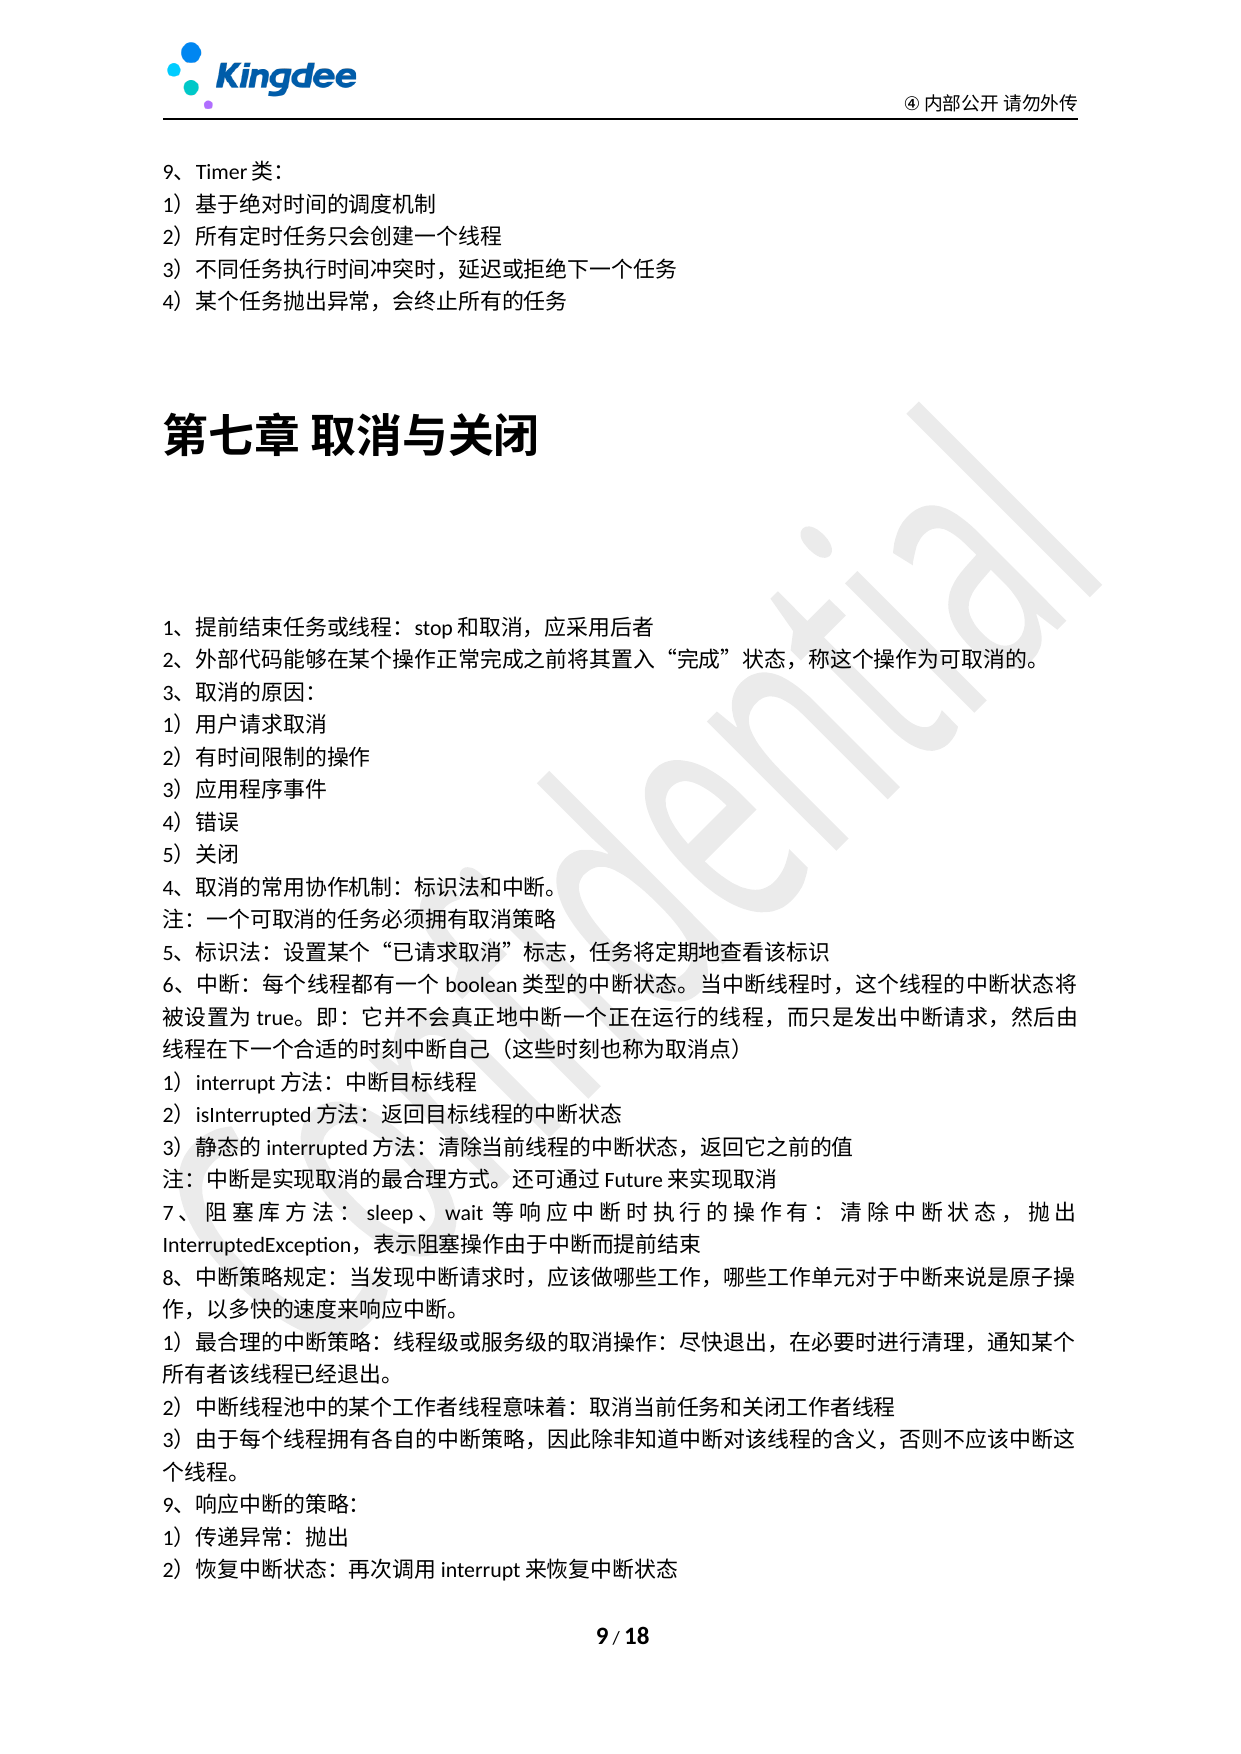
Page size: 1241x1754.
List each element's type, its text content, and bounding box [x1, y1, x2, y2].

text 1）基于绝对时间的调度机制 [162, 186, 1078, 219]
text 注：中断是实现取消的最合理方式。还可通过Future来实现取消 [162, 1162, 1078, 1194]
text 2）所有定时任务只会创建一个线程 [162, 219, 1078, 251]
text 9、Timer类： [162, 154, 1078, 186]
text 4）某个任务抛出异常，会终止所有的任务 [162, 284, 1078, 316]
text 3）静态的 interrupted方法：清除当前线程的中断状态，返回它之前的值 [162, 1129, 1078, 1162]
text 1）最合理的中断策略：线程级或服务级的取消操作：尽快退出，在必要时进行清理，通知某个所有者该线程已经退出。 [162, 1324, 1078, 1389]
text 2）有时间限制的操作 [162, 739, 1078, 772]
text 1）用户请求取消 [162, 707, 1078, 739]
text 3）由于每个线程拥有各自的中断策略，因此除非知道中断对该线程的含义，否则不应该中断这个线程。 [162, 1422, 1078, 1487]
text 4）错误 [162, 804, 1078, 837]
text 5）关闭 [162, 837, 1078, 869]
text 2、外部代码能够在某个操作正常完成之前将其置入“完成”状态，称这个操作为可取消的。 [162, 642, 1078, 674]
picture [167, 42, 357, 109]
text 2）中断线程池中的某个工作者线程意味着：取消当前任务和关闭工作者线程 [162, 1389, 1078, 1422]
text 3）不同任务执行时间冲突时，延迟或拒绝下一个任务 [162, 251, 1078, 284]
text 1）传递异常：抛出 [162, 1519, 1078, 1552]
text 1）interrupt方法：中断目标线程 [162, 1064, 1078, 1097]
text 3）应用程序事件 [162, 772, 1078, 804]
text 2）isInterrupted方法：返回目标线程的中断状态 [162, 1097, 1078, 1129]
text 3、取消的原因： [162, 674, 1078, 707]
text 注：一个可取消的任务必须拥有取消策略 [162, 902, 1078, 934]
text 6、中断：每个线程都有一个boolean类型的中断状态。当中断线程时，这个线程的中断状态将被设置为true。即：它并不会真正地中断一个正在运行的线程，而只是发出中断请求，然后由线程在下一个合适的时刻中断自己（这些时刻也称为取消点） [162, 967, 1078, 1064]
text 2）恢复中断状态：再次调用interrupt来恢复中断状态 [162, 1552, 1078, 1584]
text 1、提前结束任务或线程：stop和取消，应采用后者 [162, 609, 1078, 642]
text 8、中断策略规定：当发现中断请求时，应该做哪些工作，哪些工作单元对于中断来说是原子操作，以多快的速度来响应中断。 [162, 1259, 1078, 1324]
text 4、取消的常用协作机制：标识法和中断。 [162, 869, 1078, 902]
text 7、阻塞库方法：sleep、wait等响应中断时执行的操作有：清除中断状态，抛出InterruptedException，表示阻塞操作由于中断而提前结束 [162, 1194, 1078, 1259]
text 9、响应中断的策略： [162, 1487, 1078, 1519]
subtitle 第七章 取消与关闭 [162, 384, 1078, 482]
text 5、标识法：设置某个“已请求取消”标志，任务将定期地查看该标识 [162, 934, 1078, 967]
